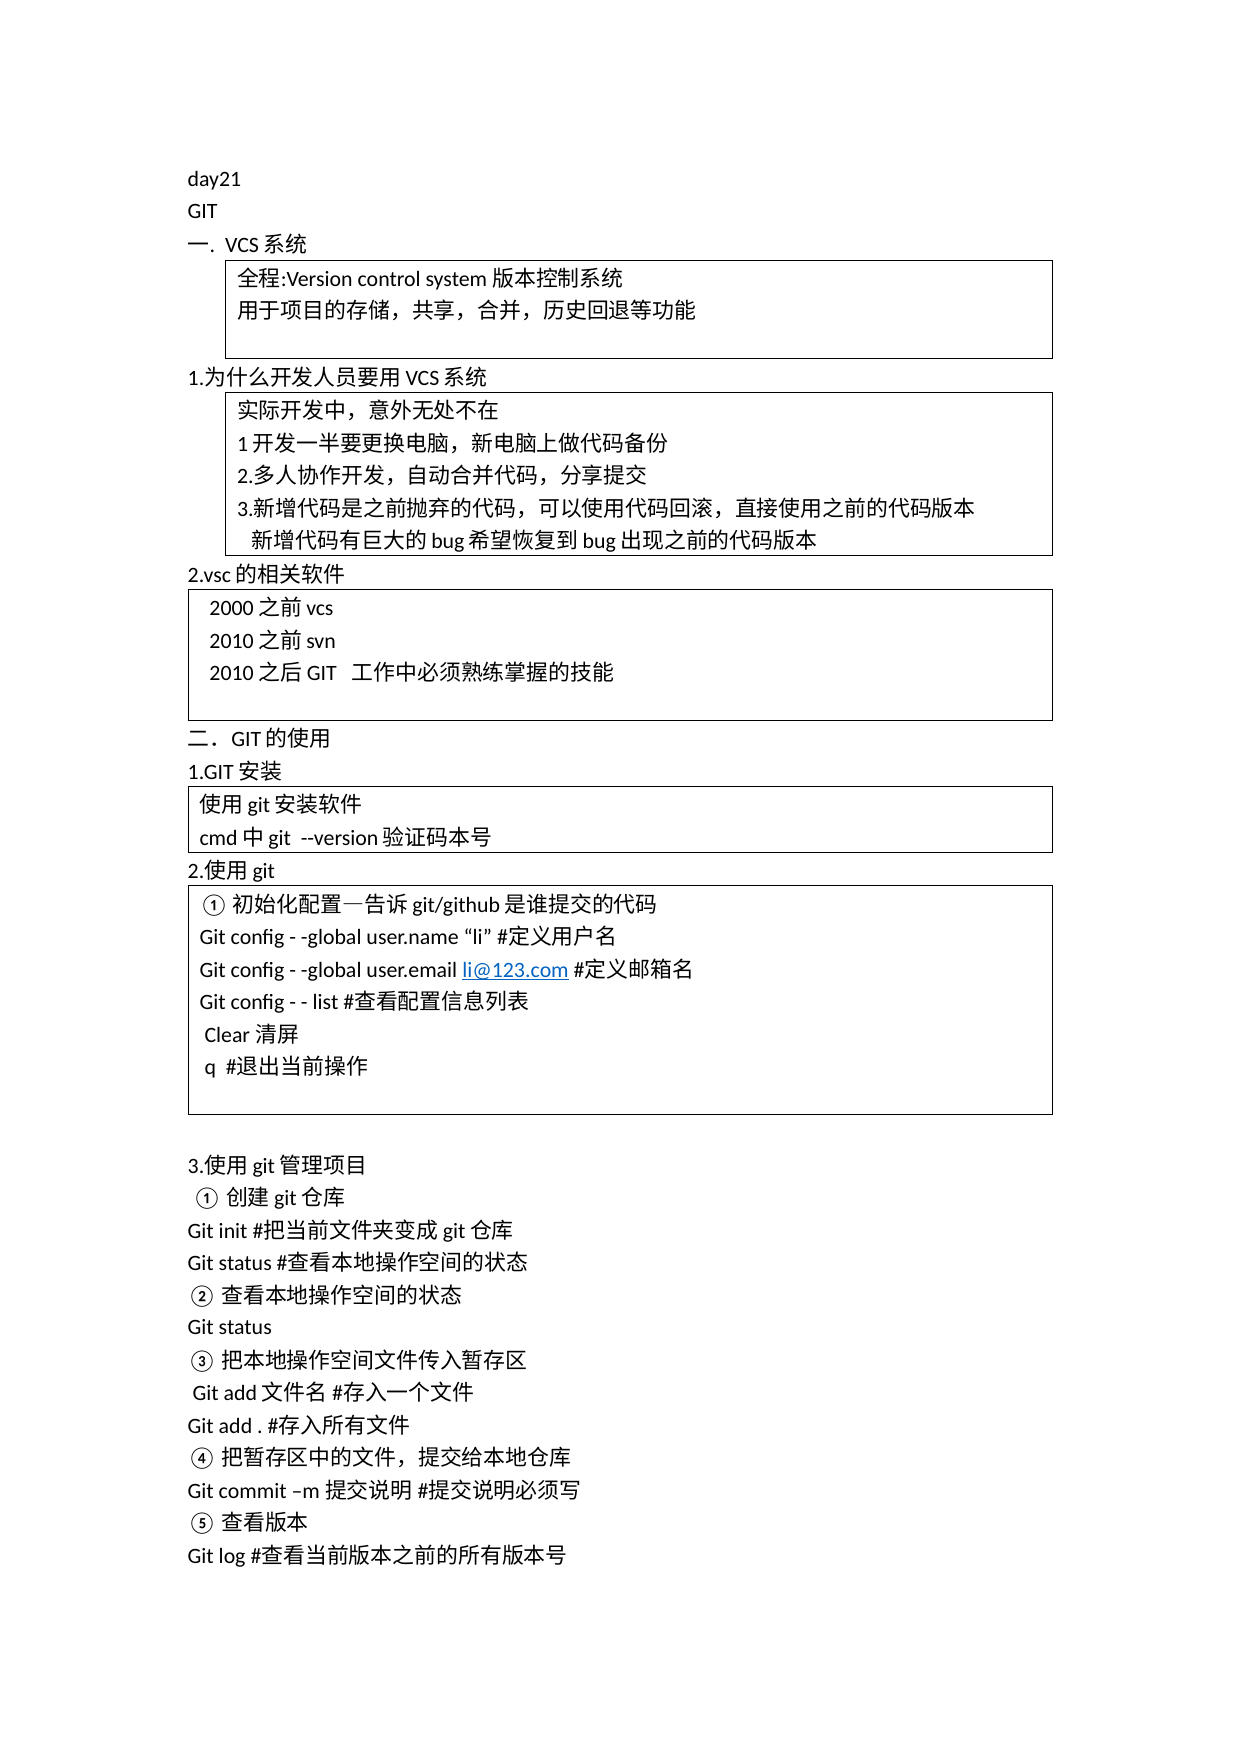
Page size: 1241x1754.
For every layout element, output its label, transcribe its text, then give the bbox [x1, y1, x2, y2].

list VCS系统 [187, 227, 1053, 259]
text 2.vsc的相关软件 [187, 556, 1053, 589]
text 3.使用git管理项目 [187, 1147, 1053, 1180]
text day21 [187, 162, 1053, 194]
text ②查看本地操作空间的状态 [187, 1277, 1053, 1310]
text ④把暂存区中的文件，提交给本地仓库 [187, 1440, 1053, 1472]
text 1.为什么开发人员要用VCS系统 [187, 359, 1053, 392]
text Git add . #存入所有文件 [187, 1407, 1053, 1440]
text Git add文件名 #存入一个文件 [187, 1375, 1053, 1407]
text Git status #查看本地操作空间的状态 [187, 1245, 1053, 1277]
text 二．GIT的使用 [187, 721, 1053, 753]
text ①创建git仓库 [187, 1180, 1053, 1212]
text ③把本地操作空间文件传入暂存区 [187, 1342, 1053, 1375]
table_header 实际开发中，意外无处不在 1开发一半要更换电脑，新电脑上做代码备份 2.多人协作开发，自动合并代码，分享提交 3.新增代码是之前抛弃的代码，可以使用代码回滚，直接使用之前的代码版本 新增代码有巨大的bug希望恢复到bug出现之前的代码版本 [226, 393, 1052, 555]
text ⑤查看版本 [187, 1505, 1053, 1537]
table_header 全程:Version control system 版本控制系统 用于项目的存储，共享，合并，历史回退等功能 [226, 261, 1052, 358]
table_header 使用git安装软件 cmd中git --version验证码本号 [189, 787, 1052, 852]
text Git init #把当前文件夹变成git仓库 [187, 1212, 1053, 1245]
text Git log #查看当前版本之前的所有版本号 [187, 1537, 1053, 1570]
text Git status [187, 1310, 1053, 1342]
table_header ①初始化配置—告诉git/github是谁提交的代码 Git config - -global user.name “li” #定义用户名 Git config - -global user.email li@123.com #定义邮箱名 Git config - - list #查看配置信息列表 Clear 清屏 q #退出当前操作 [189, 886, 1052, 1114]
text 1.GIT安装 [187, 753, 1053, 786]
table_header 2000之前vcs 2010之前svn 2010之后 GIT 工作中必须熟练掌握的技能 [189, 590, 1052, 720]
text 2.使用git [187, 853, 1053, 885]
text Git commit –m 提交说明 #提交说明必须写 [187, 1472, 1053, 1505]
text GIT [187, 194, 1053, 227]
